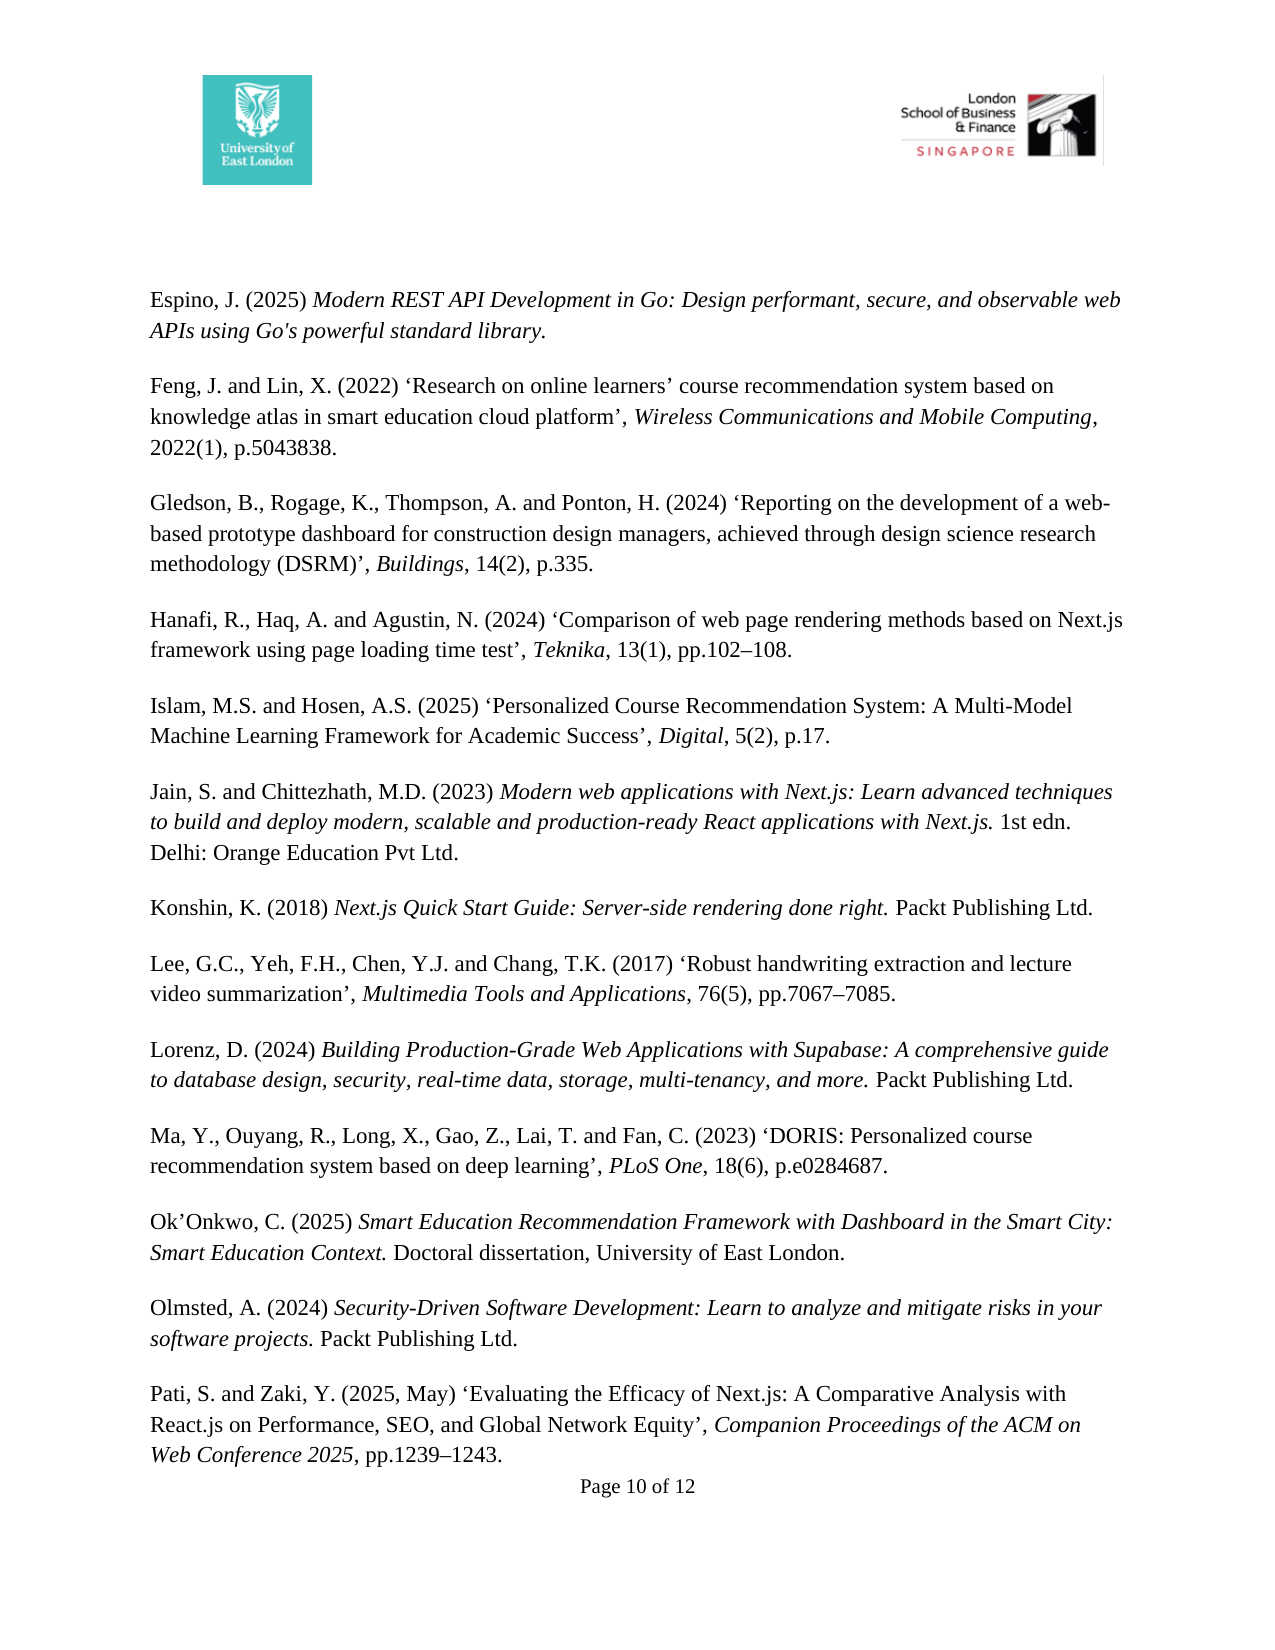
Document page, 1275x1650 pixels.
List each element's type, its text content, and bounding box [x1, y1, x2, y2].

text Islam, M.S. and Hosen, A.S. (2025) ‘Personalized Course Recommendation System: A Multi-Model Machine Learning Framework for Academic Success’, Digital, 5(2), p.17. [150, 692, 1125, 749]
text Ma, Y., Ouyang, R., Long, X., Gao, Z., Lai, T. and Fan, C. (2023) ‘DORIS: Personalized course recommendation system based on deep learning’, PLoS One, 18(6), p.e0284687. [150, 1122, 1125, 1179]
text Ok’Onkwo, C. (2025) Smart Education Recommendation Framework with Dashboard in the Smart City: Smart Education Context. Doctoral dissertation, University of East London. [150, 1208, 1125, 1265]
text Konshin, K. (2018) Next.js Quick Start Guide: Server-side rendering done right. Packt Publishing Ltd. [150, 894, 1125, 921]
text Jain, S. and Chittezhath, M.D. (2023) Modern web applications with Next.js: Learn advanced techniques to build and deploy modern, scalable and production-ready React applications with Next.js. 1st edn. Delhi: Orange Education Pvt Ltd. [150, 778, 1125, 865]
text Feng, J. and Lin, X. (2022) ‘Research on online learners’ course recommendation system based on knowledge atlas in smart education cloud platform’, Wireless Communications and Mobile Computing, 2022(1), p.5043838. [150, 373, 1125, 460]
text Lee, G.C., Yeh, F.H., Chen, Y.J. and Chang, T.K. (2017) ‘Robust handwriting extraction and lecture video summarization’, Multimedia Tools and Applications, 76(5), pp.7067–7085. [150, 950, 1125, 1007]
text Espino, J. (2025) Modern REST API Development in Go: Design performant, secure, and observable web APIs using Go's powerful standard library. [150, 287, 1125, 343]
text Pati, S. and Zaki, Y. (2025, May) ‘Evaluating the Efficacy of Next.js: A Comparative Analysis with React.js on Performance, SEO, and Global Network Equity’, Companion Proceedings of the ACM on Web Conference 2025, pp.1239–1243. [150, 1380, 1125, 1467]
text Olmsted, A. (2024) Security-Driven Software Development: Learn to analyze and mitigate risks in your software projects. Packt Publishing Ltd. [150, 1294, 1125, 1351]
text Gledson, B., Rogage, K., Thompson, A. and Ponton, H. (2024) ‘Reporting on the development of a web-based prototype dashboard for construction design managers, achieved through design science research methodology (DSRM)’, Buildings, 14(2), p.335. [150, 489, 1125, 577]
text Lorenz, D. (2024) Building Production-Grade Web Applications with Supabase: A comprehensive guide to database design, security, real-time data, storage, multi-tenancy, and more. Packt Publishing Ltd. [150, 1036, 1125, 1093]
text Hanafi, R., Haq, A. and Agustin, N. (2024) ‘Comparison of web page rendering methods based on Next.js framework using page loading time test’, Teknika, 13(1), pp.102–108. [150, 606, 1125, 663]
